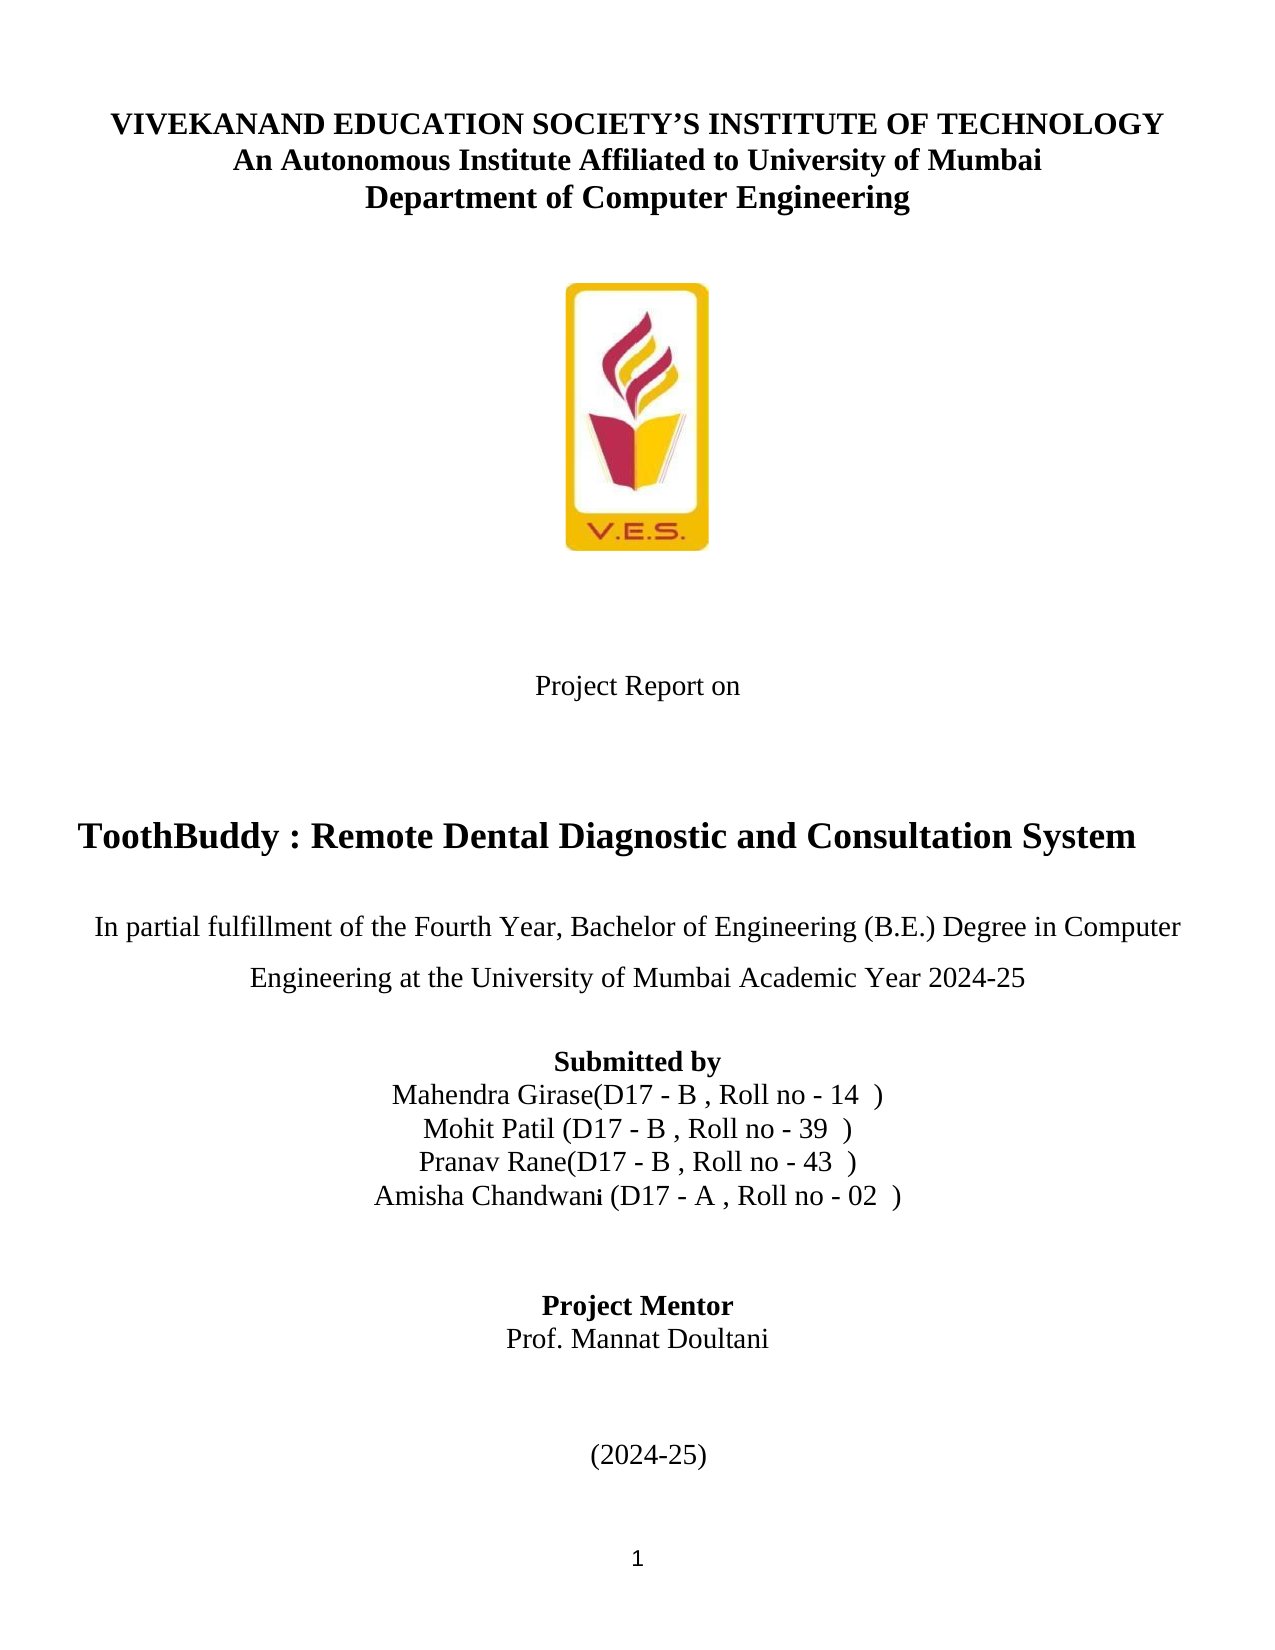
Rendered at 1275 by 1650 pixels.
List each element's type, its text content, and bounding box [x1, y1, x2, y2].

text Project Mentor [75, 1288, 1200, 1322]
text Mahendra Girase(D17 - B , Roll no - 14 ) [75, 1077, 1200, 1111]
text Amisha Chandwani (D17 - A , Roll no - 02 ) [75, 1178, 1200, 1211]
picture [565, 283, 709, 551]
text In partial fulfillment of the Fourth Year, Bachelor of Engineering (B.E.) Degree in Computer Engineering at the University of Mumbai Academic Year 2024-25 [75, 909, 1200, 993]
text VIVEKANAND EDUCATION SOCIETY’S INSTITUTE OF TECHNOLOGY [75, 105, 1200, 141]
text Pranav Rane(D17 - B , Roll no - 43 ) [75, 1144, 1200, 1178]
text Mohit Patil (D17 - B , Roll no - 39 ) [75, 1111, 1200, 1144]
text Submitted by [75, 1044, 1200, 1077]
text Prof. Mannat Doultani [75, 1322, 1200, 1355]
text (2024-25) [75, 1437, 1200, 1470]
text Project Report on [75, 668, 1200, 702]
text An Autonomous Institute Affiliated to University of Mumbai [75, 141, 1200, 177]
text Department of Computer Engineering [75, 177, 1200, 215]
